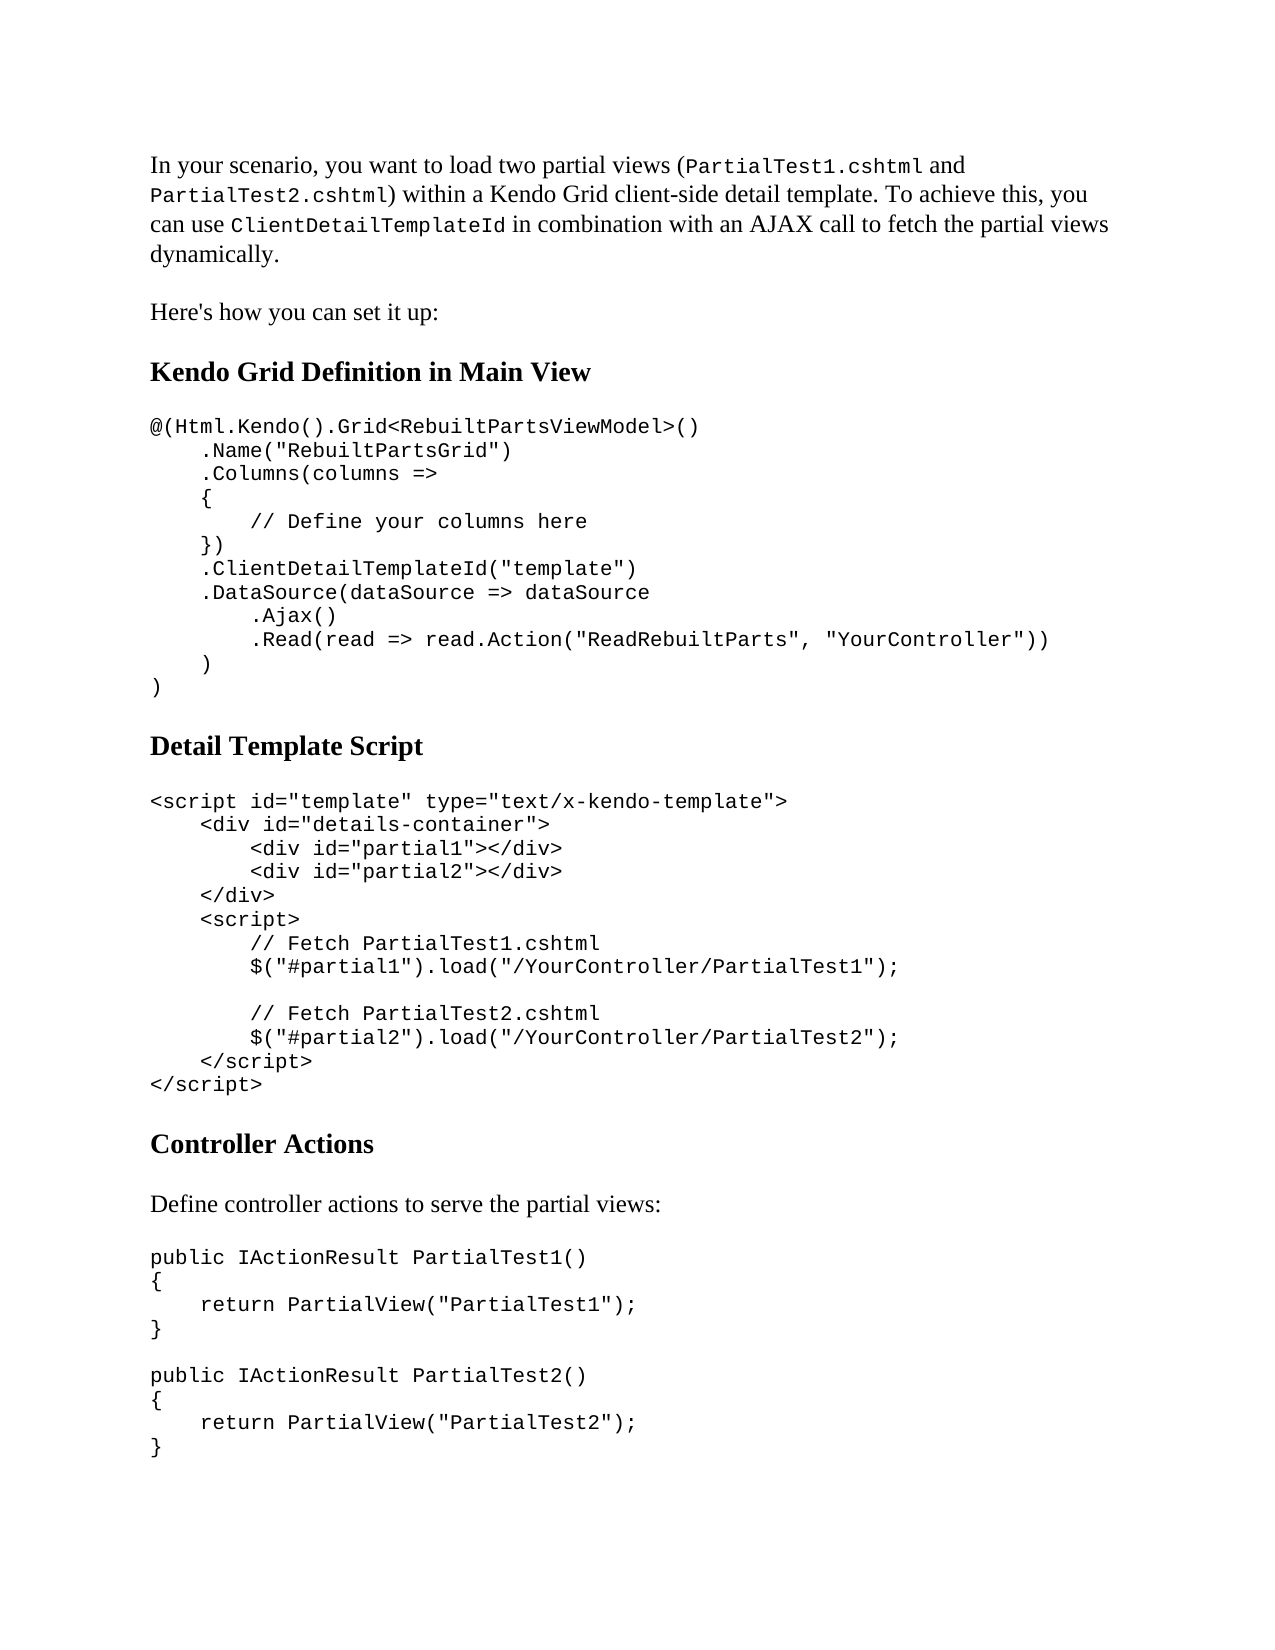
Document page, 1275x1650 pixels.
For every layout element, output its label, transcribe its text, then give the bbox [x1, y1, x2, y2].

text <script> [150, 909, 1125, 932]
text } [150, 1318, 1125, 1341]
text public IActionResult PartialTest2() [150, 1365, 1125, 1388]
text { [150, 1270, 1125, 1294]
text $("#partial2").load("/YourController/PartialTest2"); [150, 1027, 1125, 1051]
text Controller Actions [150, 1127, 1125, 1159]
text { [150, 487, 1125, 511]
text { [150, 1388, 1125, 1412]
text $("#partial1").load("/YourController/PartialTest1"); [150, 956, 1125, 980]
text </script> [150, 1051, 1125, 1074]
text public IActionResult PartialTest1() [150, 1247, 1125, 1270]
text // Fetch PartialTest2.cshtml [150, 1003, 1125, 1027]
text Define controller actions to serve the partial views: [150, 1189, 1125, 1217]
text <script id="template" type="text/x-kendo-template"> [150, 791, 1125, 814]
text } [150, 1436, 1125, 1459]
text .Ajax() [150, 605, 1125, 629]
text Kendo Grid Definition in Main View [150, 354, 1125, 387]
text .ClientDetailTemplateId("template") [150, 558, 1125, 582]
text .Name("RebuiltPartsGrid") [150, 440, 1125, 463]
text @(Html.Kendo().Grid<RebuiltPartsViewModel>() [150, 416, 1125, 440]
text return PartialView("PartialTest1"); [150, 1294, 1125, 1318]
text // Define your columns here [150, 511, 1125, 534]
text </script> [150, 1074, 1125, 1098]
text <div id="partial2"></div> [150, 862, 1125, 885]
text // Fetch PartialTest1.cshtml [150, 932, 1125, 956]
text ) [150, 676, 1125, 700]
text return PartialView("PartialTest2"); [150, 1412, 1125, 1436]
text }) [150, 534, 1125, 558]
text .Read(read => read.Action("ReadRebuiltParts", "YourController")) [150, 629, 1125, 653]
text .Columns(columns => [150, 463, 1125, 487]
text ) [150, 653, 1125, 676]
text .DataSource(dataSource => dataSource [150, 582, 1125, 605]
text In your scenario, you want to load two partial views (PartialTest1.cshtml and PartialTest2.cshtml) within a Kendo Grid client-side detail template. To achieve this, you can use ClientDetailTemplateId in combination with an AJAX call to fetch the partial views dynamically. [150, 150, 1125, 267]
text <div id="partial1"></div> [150, 838, 1125, 862]
text Here's how you can set it up: [150, 297, 1125, 325]
text </div> [150, 885, 1125, 909]
text <div id="details-container"> [150, 814, 1125, 838]
text Detail Template Script [150, 729, 1125, 761]
